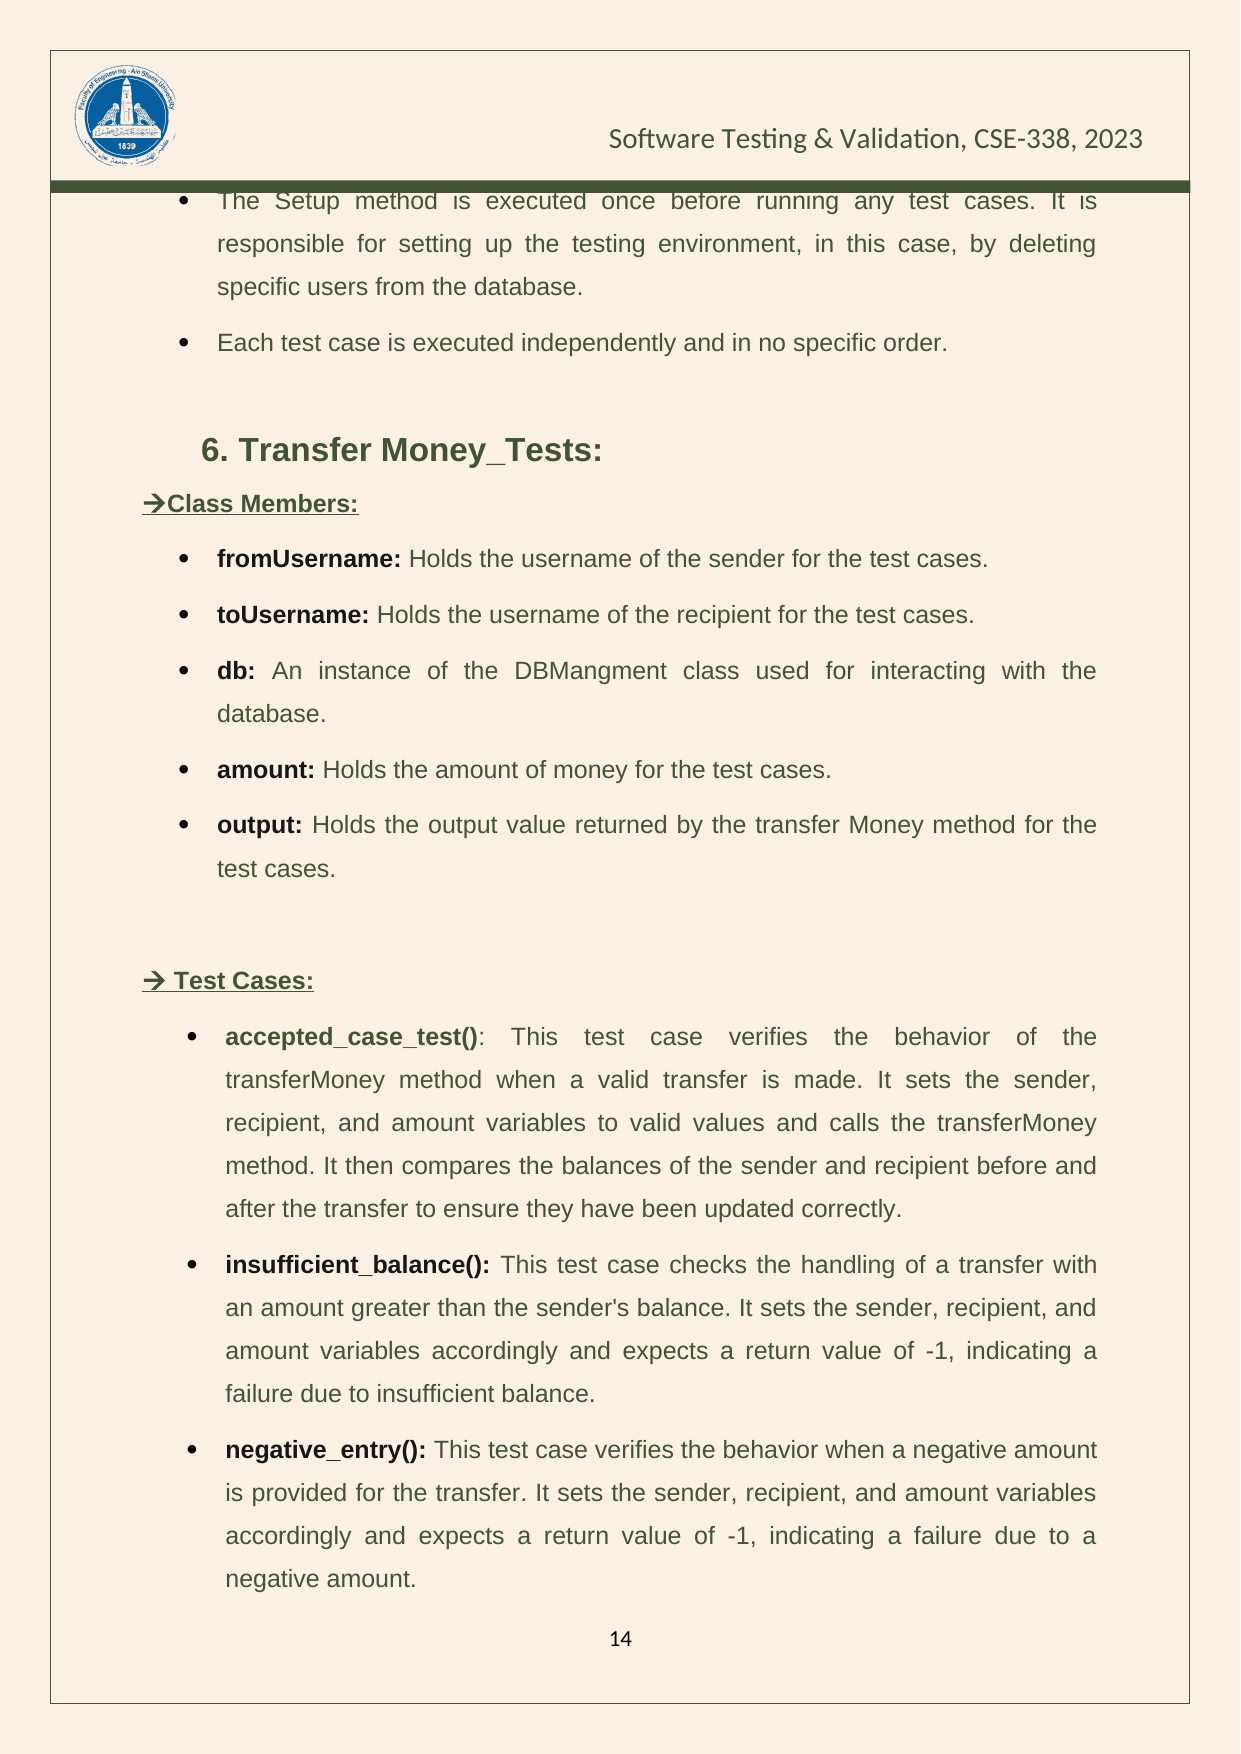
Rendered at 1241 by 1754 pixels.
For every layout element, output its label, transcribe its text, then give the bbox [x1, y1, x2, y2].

text Transfer Money_Tests: [201, 430, 1098, 469]
list The Setup method is executed once before running any test cases. It is responsible for setting up the testing environment, in this case, by deleting specific users from the database. [179, 186, 1098, 301]
list output: Holds the output value returned by the transfer Money method for the test cases. [179, 810, 1098, 882]
list Each test case is executed independently and in no specific order. [179, 328, 1098, 357]
list negative_entry(): This test case verifies the behavior when a negative amount is provided for the transfer. It sets the sender, recipient, and amount variables accordingly and expects a return value of -1, indicating a failure due to a negative amount. [188, 1435, 1098, 1593]
list toUsername: Holds the username of the recipient for the test cases. [179, 600, 1098, 629]
picture [73, 64, 176, 167]
list amount: Holds the amount of money for the test cases. [179, 754, 1098, 783]
list db: An instance of the DBMangment class used for interacting with the database. [179, 656, 1098, 728]
text Class Members: [142, 488, 1098, 517]
list insufficient_balance(): This test case checks the handling of a transfer with an amount greater than the sender's balance. It sets the sender, recipient, and amount variables accordingly and expects a return value of -1, indicating a failure due to insufficient balance. [188, 1250, 1098, 1408]
list fromUsername: Holds the username of the sender for the test cases. [179, 544, 1098, 573]
text Test Cases: [142, 966, 1098, 995]
list accepted_case_test(): This test case verifies the behavior of the transferMoney method when a valid transfer is made. It sets the sender, recipient, and amount variables to valid values and calls the transferMoney method. It then compares the balances of the sender and recipient before and after the transfer to ensure they have been updated correctly. [188, 1022, 1098, 1223]
